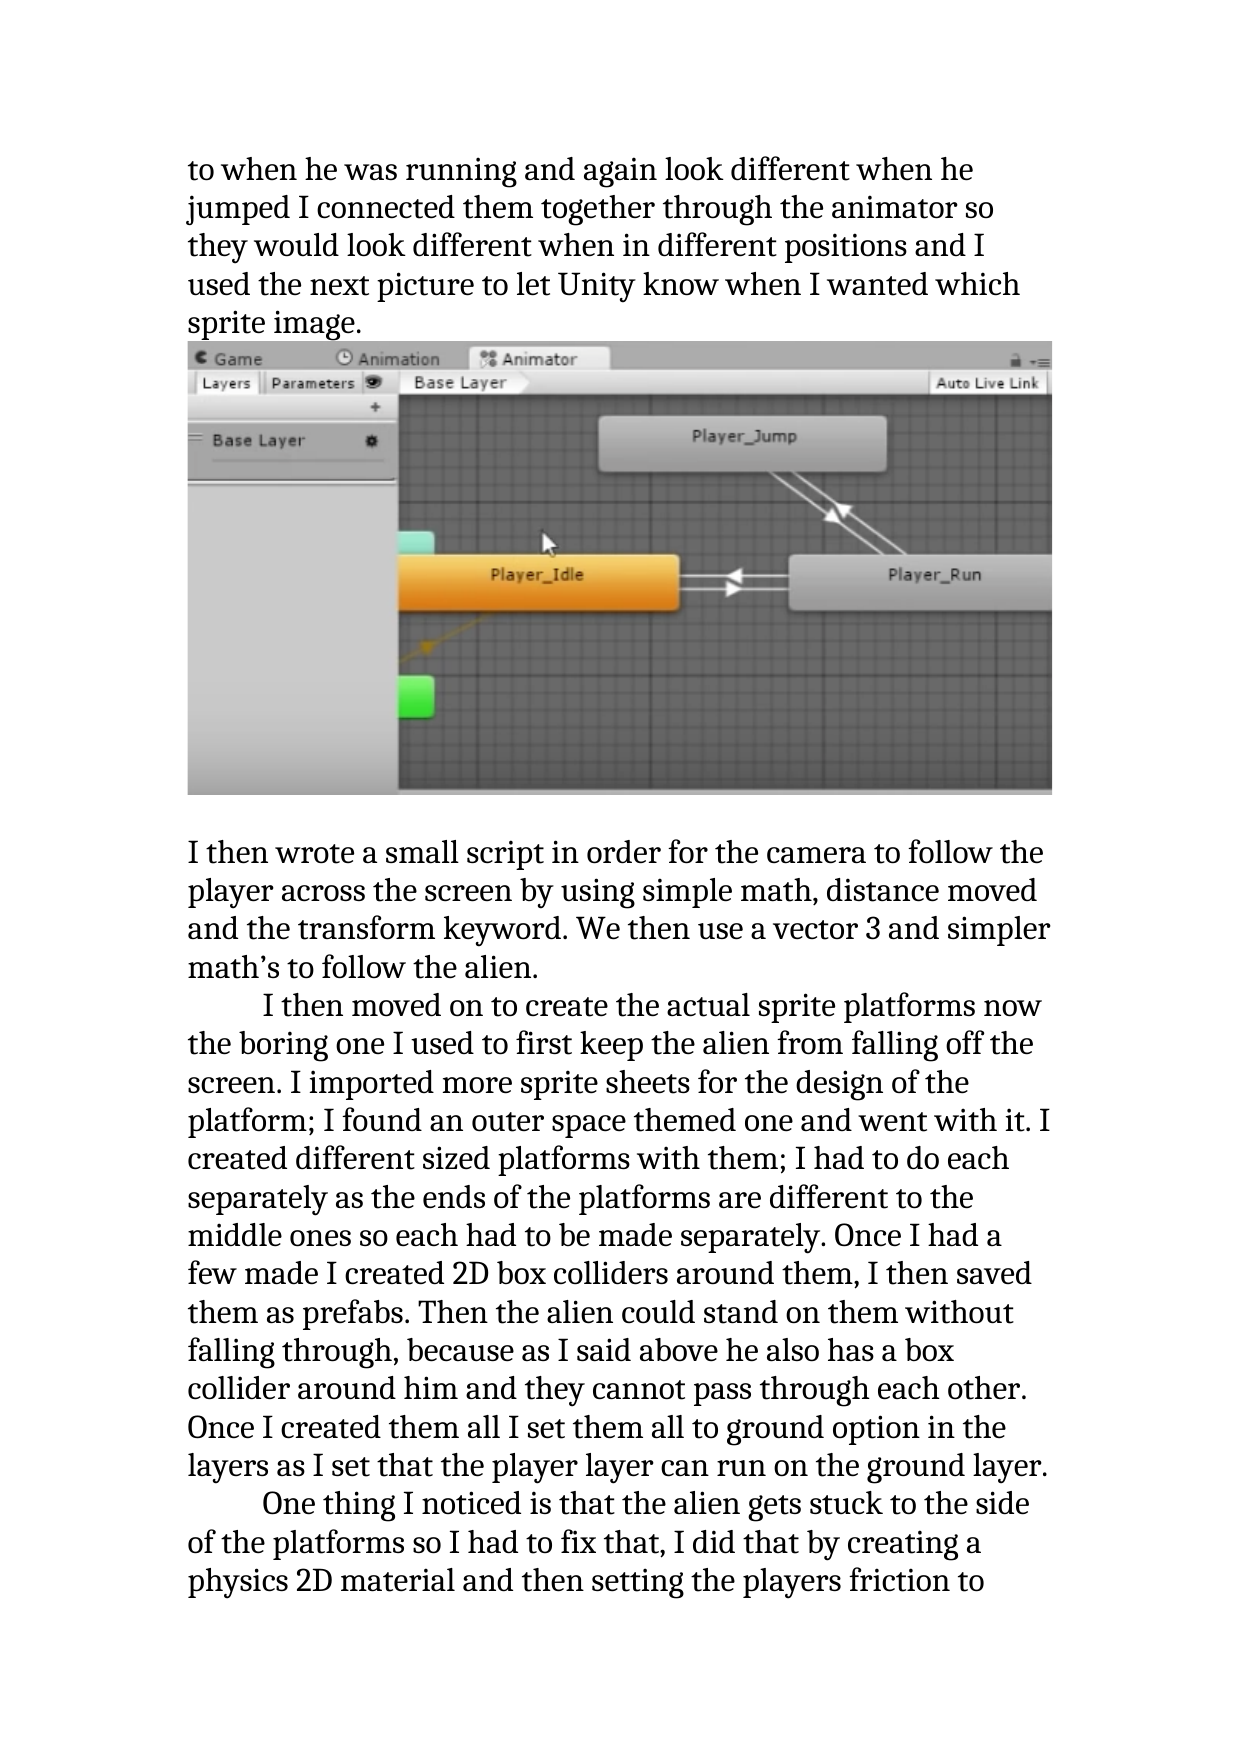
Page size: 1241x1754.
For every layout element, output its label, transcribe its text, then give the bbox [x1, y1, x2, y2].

text I then wrote a small script in order for the camera to follow the player across the screen by using simple math, distance moved and the transform keyword. We then use a vector 3 and simpler math’s to follow the alien. [187, 833, 1053, 986]
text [187, 1485, 1053, 1600]
text I then moved on to create the actual sprite platforms now the boring one I used to first keep the alien from falling off the screen. I imported more sprite sheets for the design of the platform; I found an outer space themed one and went with it. I created different sized platforms with them; I had to do each separately as the ends of the platforms are different to the middle ones so each had to be made separately. Once I had a few made I created 2D box colliders around them, I then saved them as prefabs. Then the alien could stand on them without falling through, because as I said above he also has a box collider around him and they cannot pass through each other. Once I created them all I set them all to ground option in the layers as I set that the player layer can run on the ground layer. [187, 986, 1053, 1485]
picture [187, 341, 1053, 795]
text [187, 150, 1053, 341]
